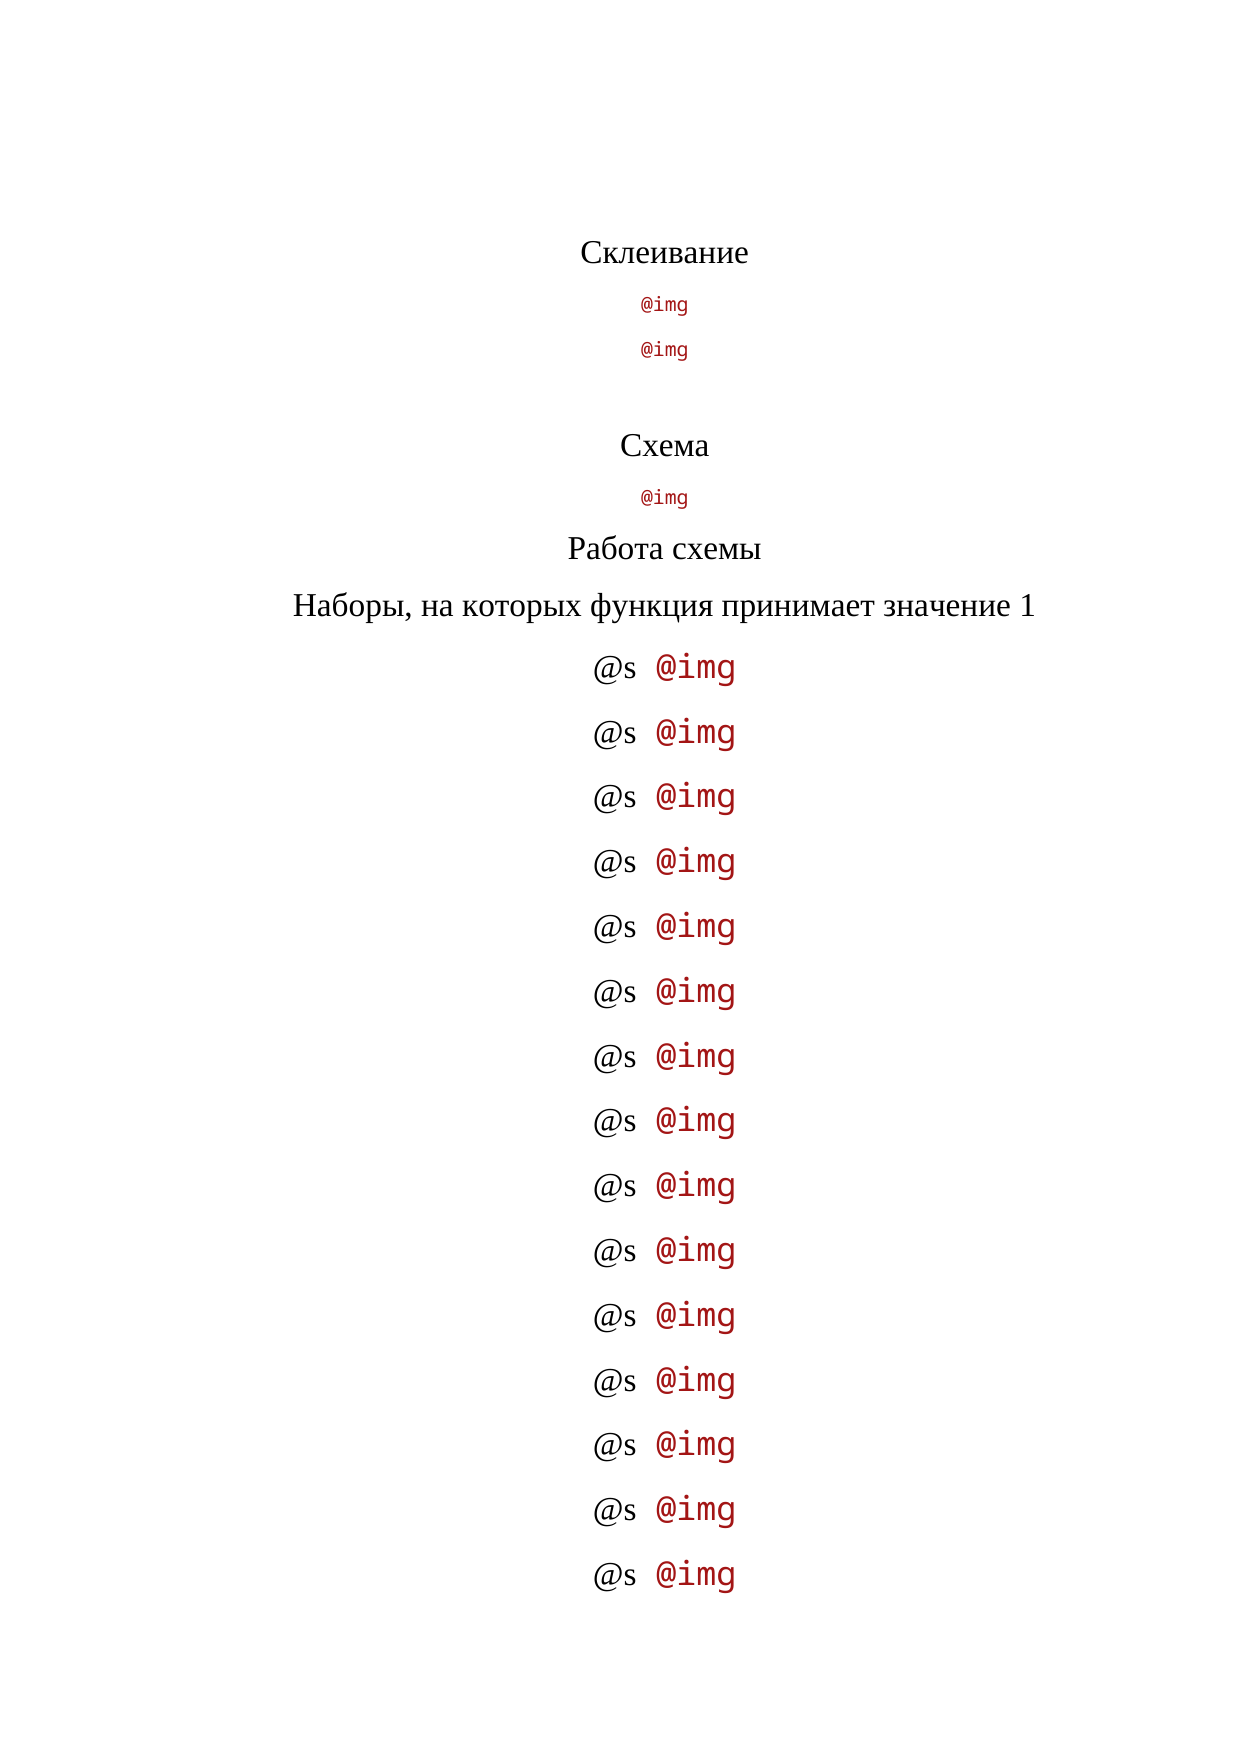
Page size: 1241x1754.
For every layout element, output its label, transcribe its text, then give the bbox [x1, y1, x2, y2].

text @s @img [177, 1355, 1152, 1401]
text Работа схемы [177, 528, 1152, 566]
text @s @img [177, 1226, 1152, 1271]
text @img [177, 290, 1152, 317]
text Склеивание [177, 233, 1152, 271]
text @img [177, 483, 1152, 510]
text @s @img [177, 643, 1152, 688]
text @s @img [177, 1291, 1152, 1336]
text @s @img [177, 772, 1152, 818]
text @s @img [177, 902, 1152, 947]
text @s @img [177, 707, 1152, 753]
text @s @img [177, 1096, 1152, 1142]
text @s @img [177, 1485, 1152, 1530]
text Наборы, на которых функция принимает значение 1 [177, 585, 1152, 624]
text @s @img [177, 1161, 1152, 1206]
text @s @img [177, 1420, 1152, 1466]
text @img [177, 335, 1152, 362]
text @s @img [177, 967, 1152, 1012]
text @s @img [177, 1550, 1152, 1595]
text @s @img [177, 1031, 1152, 1077]
text @s @img [177, 837, 1152, 882]
text Схема [177, 426, 1152, 464]
